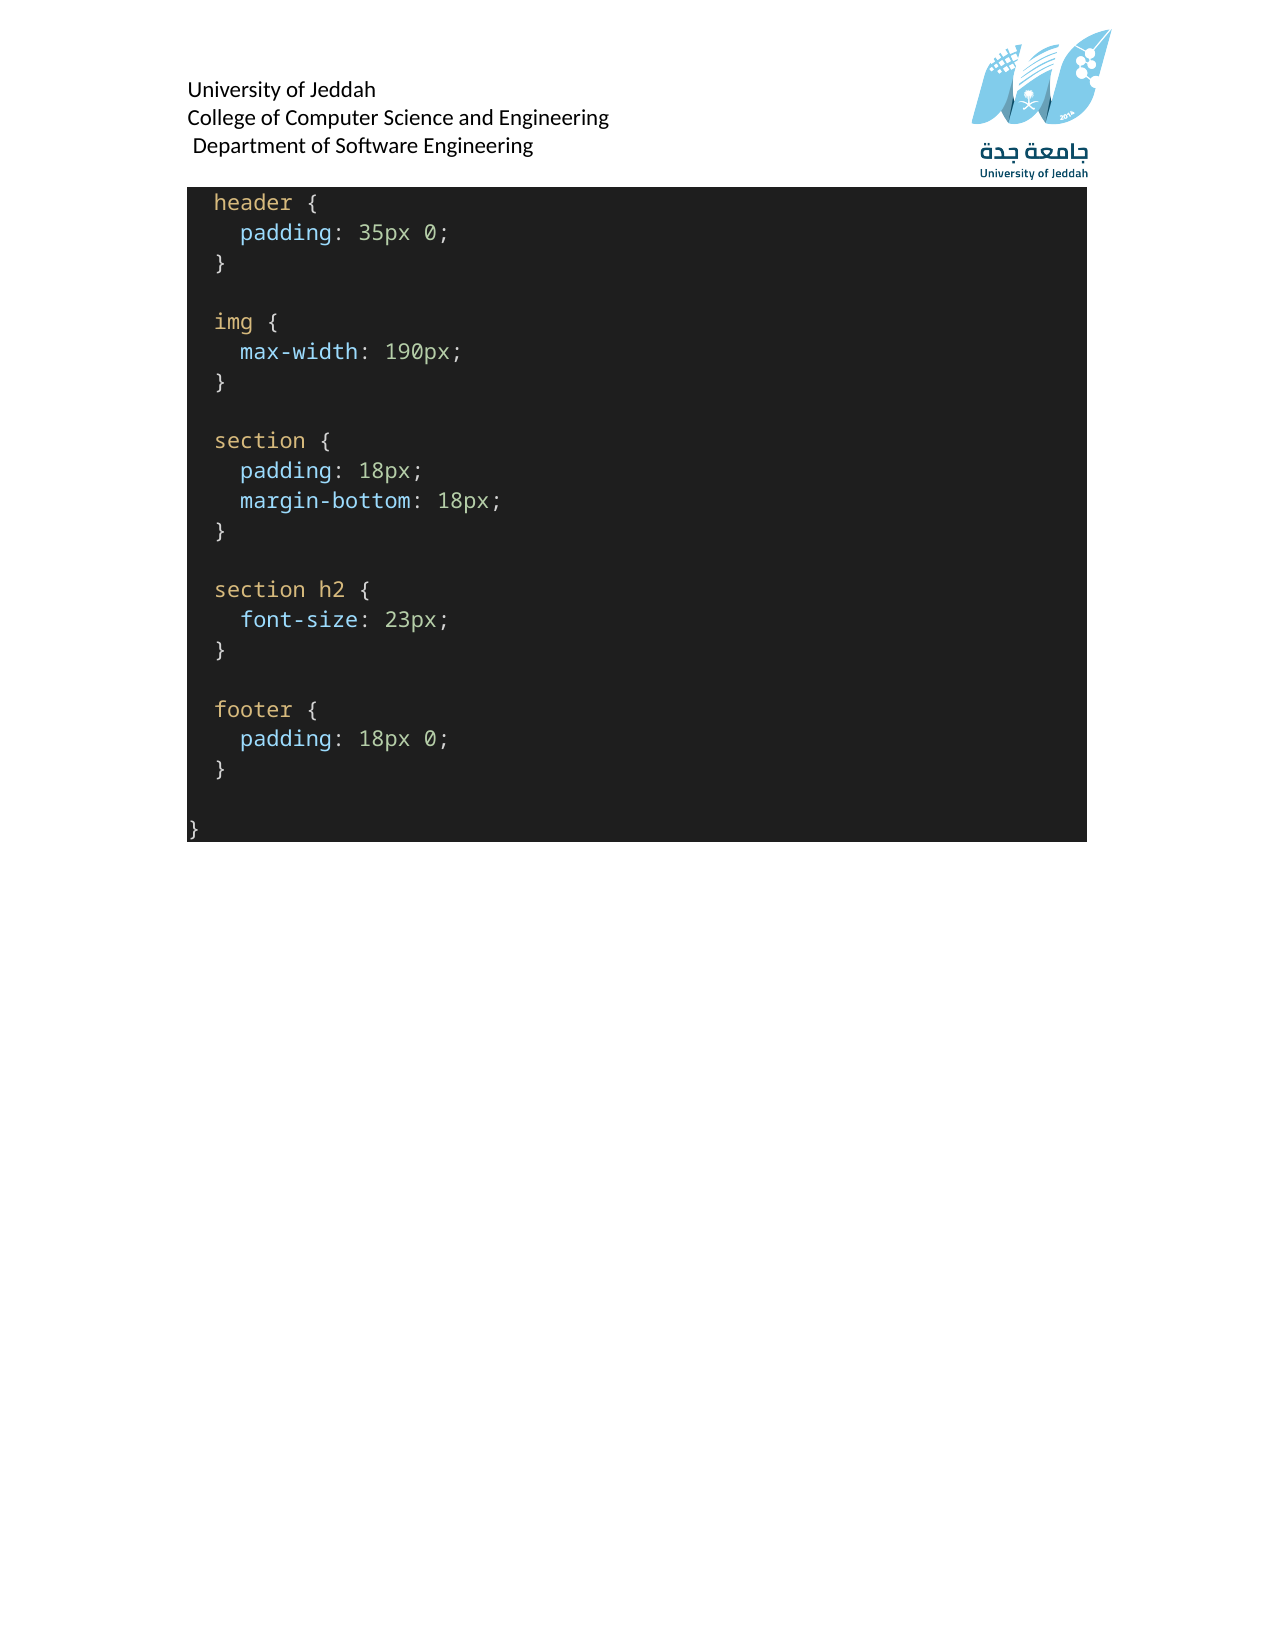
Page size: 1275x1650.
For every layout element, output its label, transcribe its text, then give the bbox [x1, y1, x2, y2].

text } [187, 753, 1087, 783]
text padding: 18px; [187, 455, 1087, 485]
text footer { [187, 693, 1087, 723]
text } [187, 634, 1087, 664]
text margin-bottom: 18px; [187, 485, 1087, 515]
picture [971, 29, 1112, 180]
text img { [187, 306, 1087, 336]
text } [187, 366, 1087, 396]
text } [187, 247, 1087, 276]
text padding: 18px 0; [187, 723, 1087, 753]
text } [187, 515, 1087, 544]
text section { [187, 425, 1087, 455]
text section h2 { [187, 574, 1087, 604]
text header { [187, 187, 1087, 217]
text max-width: 190px; [187, 336, 1087, 366]
text padding: 35px 0; [187, 217, 1087, 247]
text font-size: 23px; [187, 604, 1087, 634]
text } [187, 813, 1087, 842]
